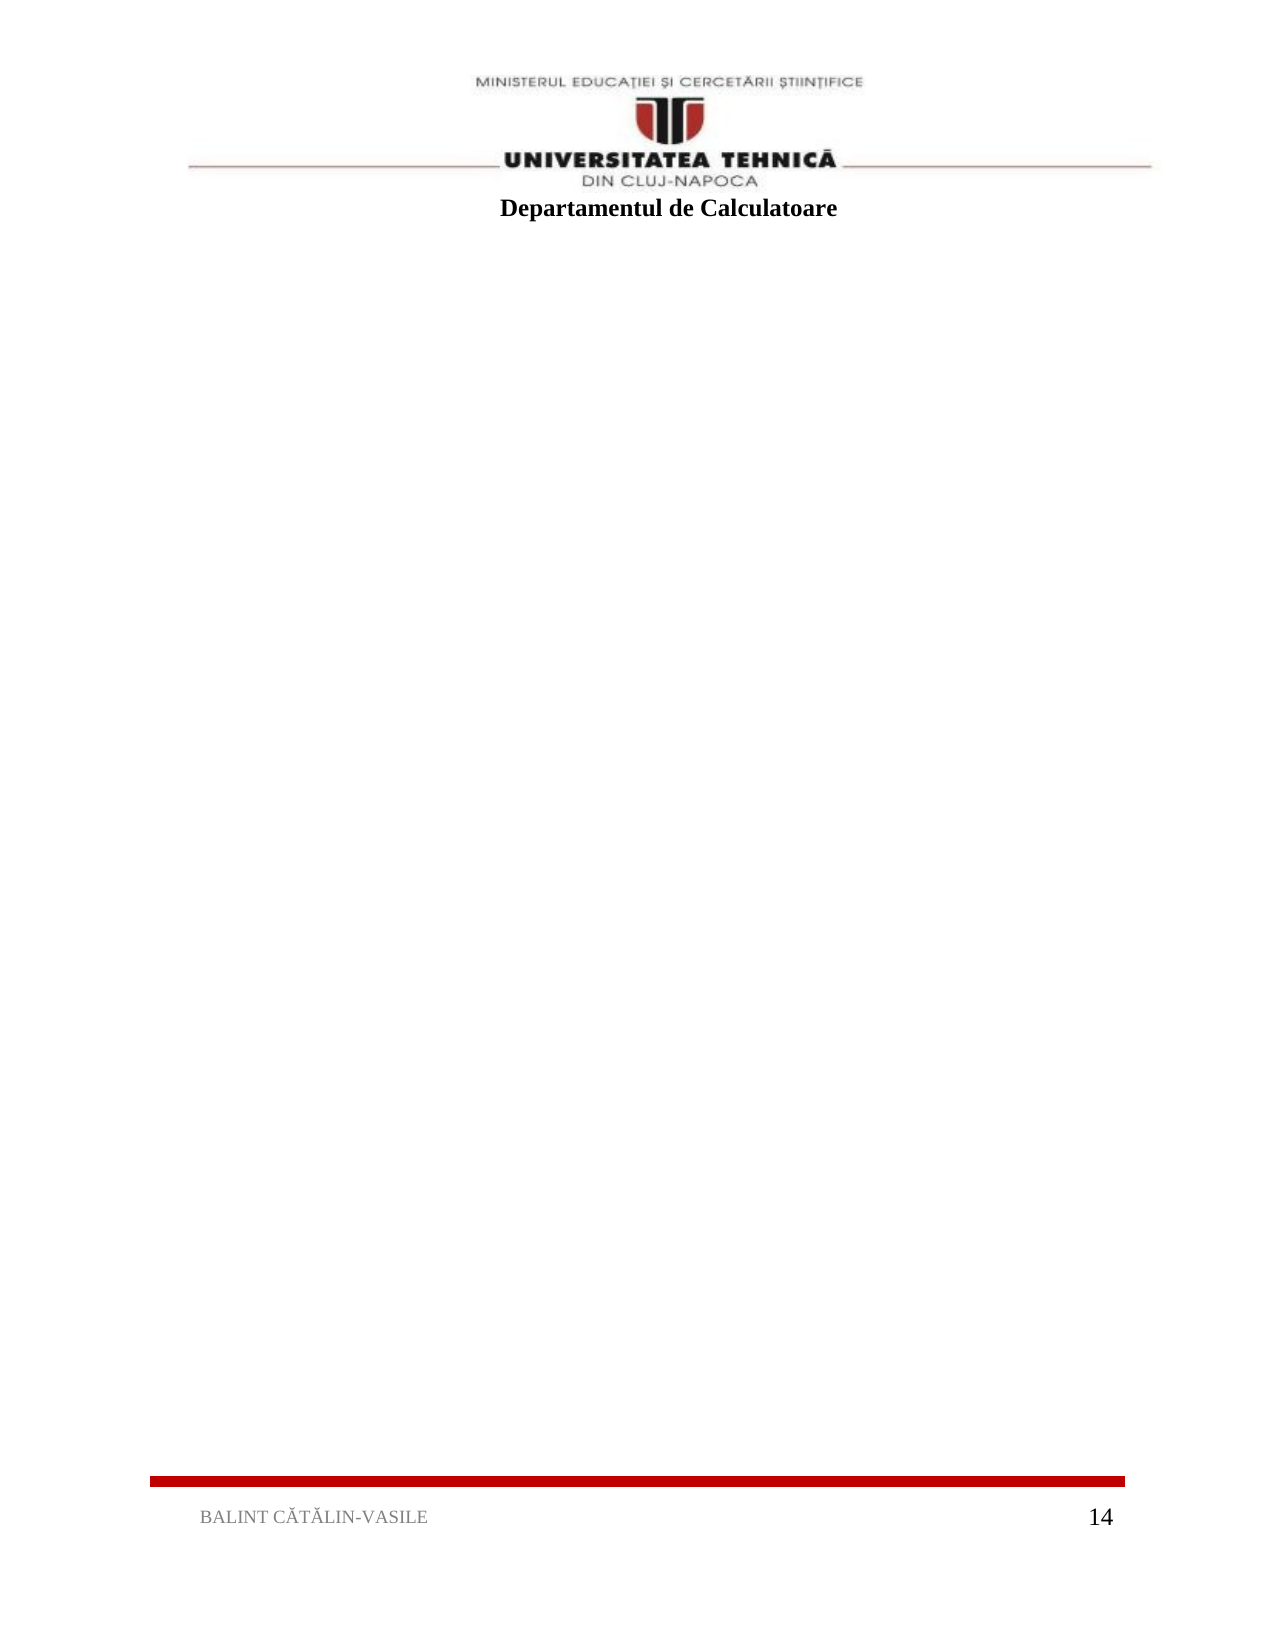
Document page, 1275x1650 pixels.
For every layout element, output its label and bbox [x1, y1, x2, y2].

picture [187, 75, 1163, 193]
